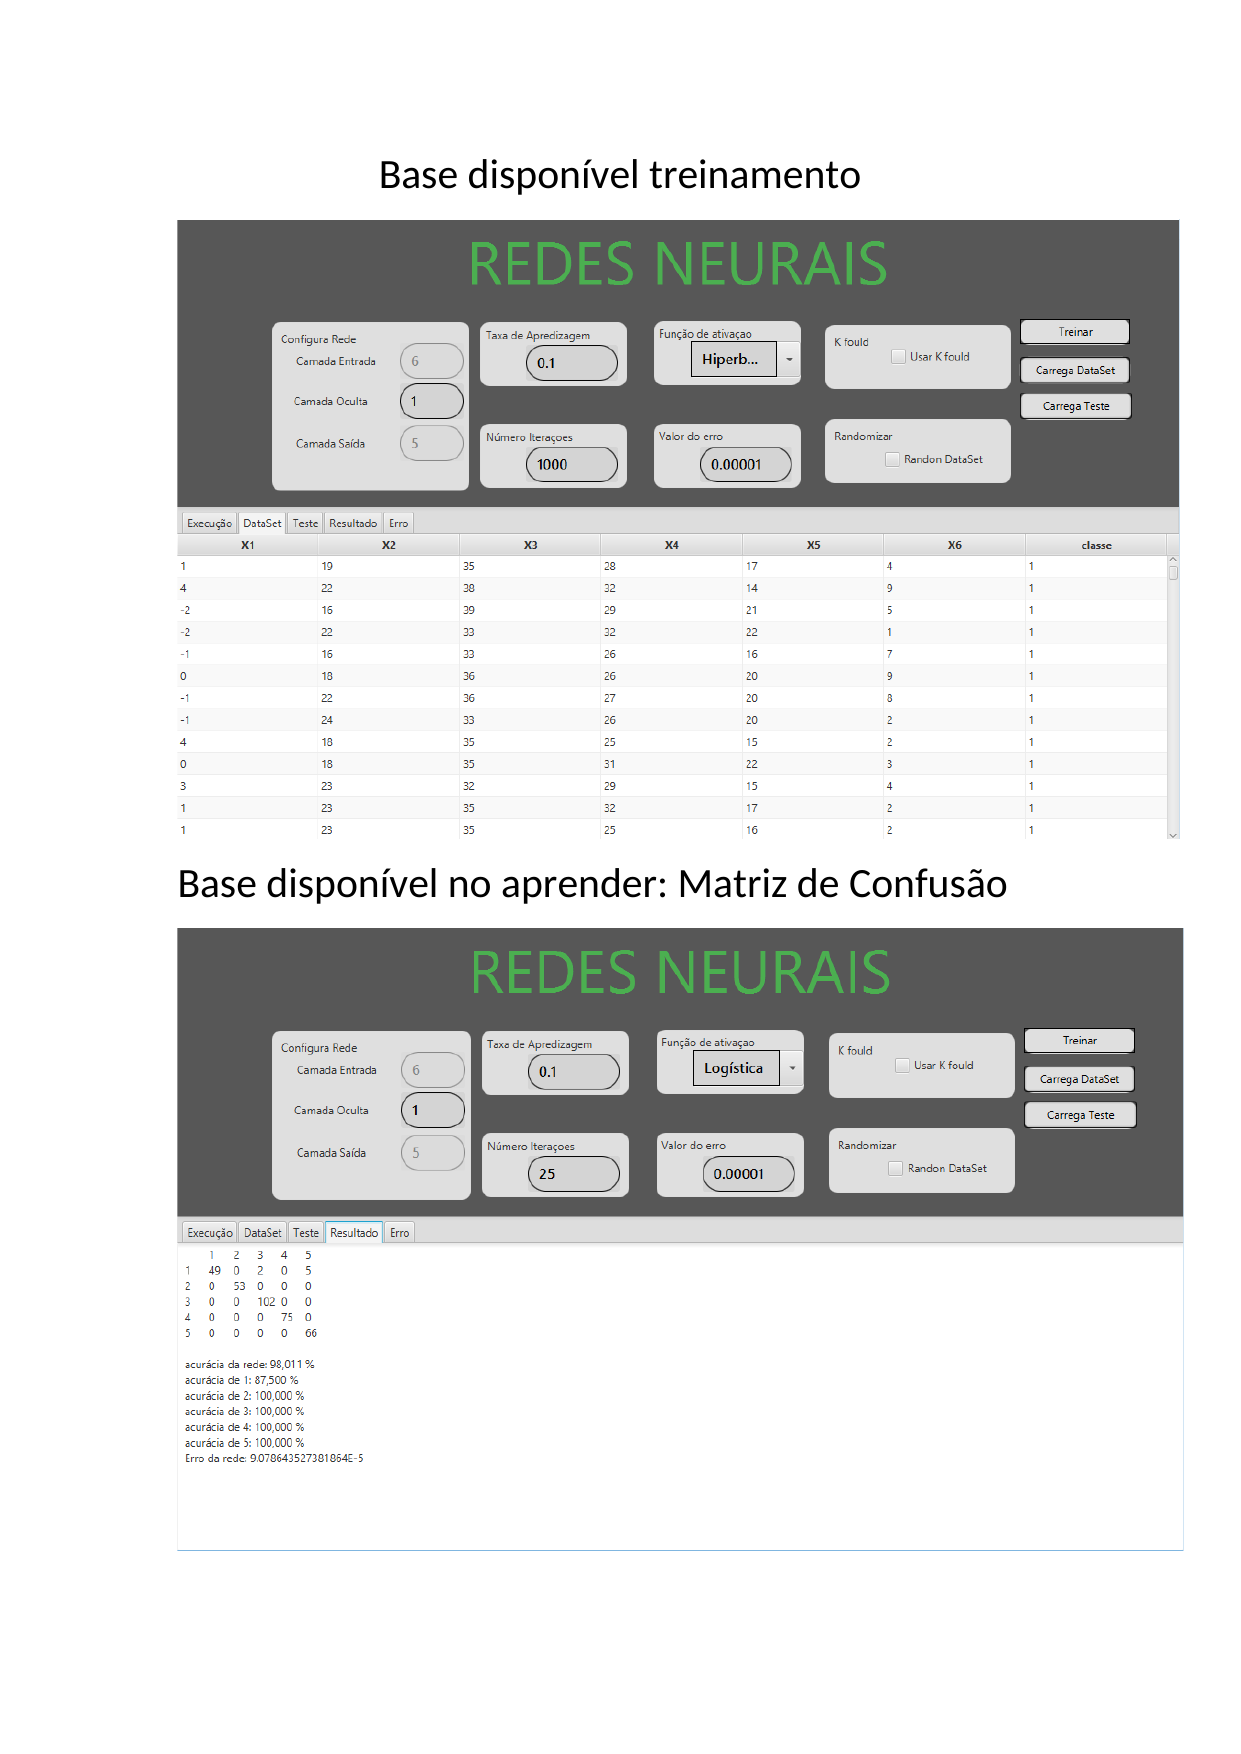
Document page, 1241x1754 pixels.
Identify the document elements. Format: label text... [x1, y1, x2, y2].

picture [177, 928, 1184, 1551]
picture [177, 219, 1180, 839]
text Base disponível no aprender: Matriz de Confusão [177, 857, 1063, 908]
text Base disponível treinamento [177, 148, 1063, 198]
